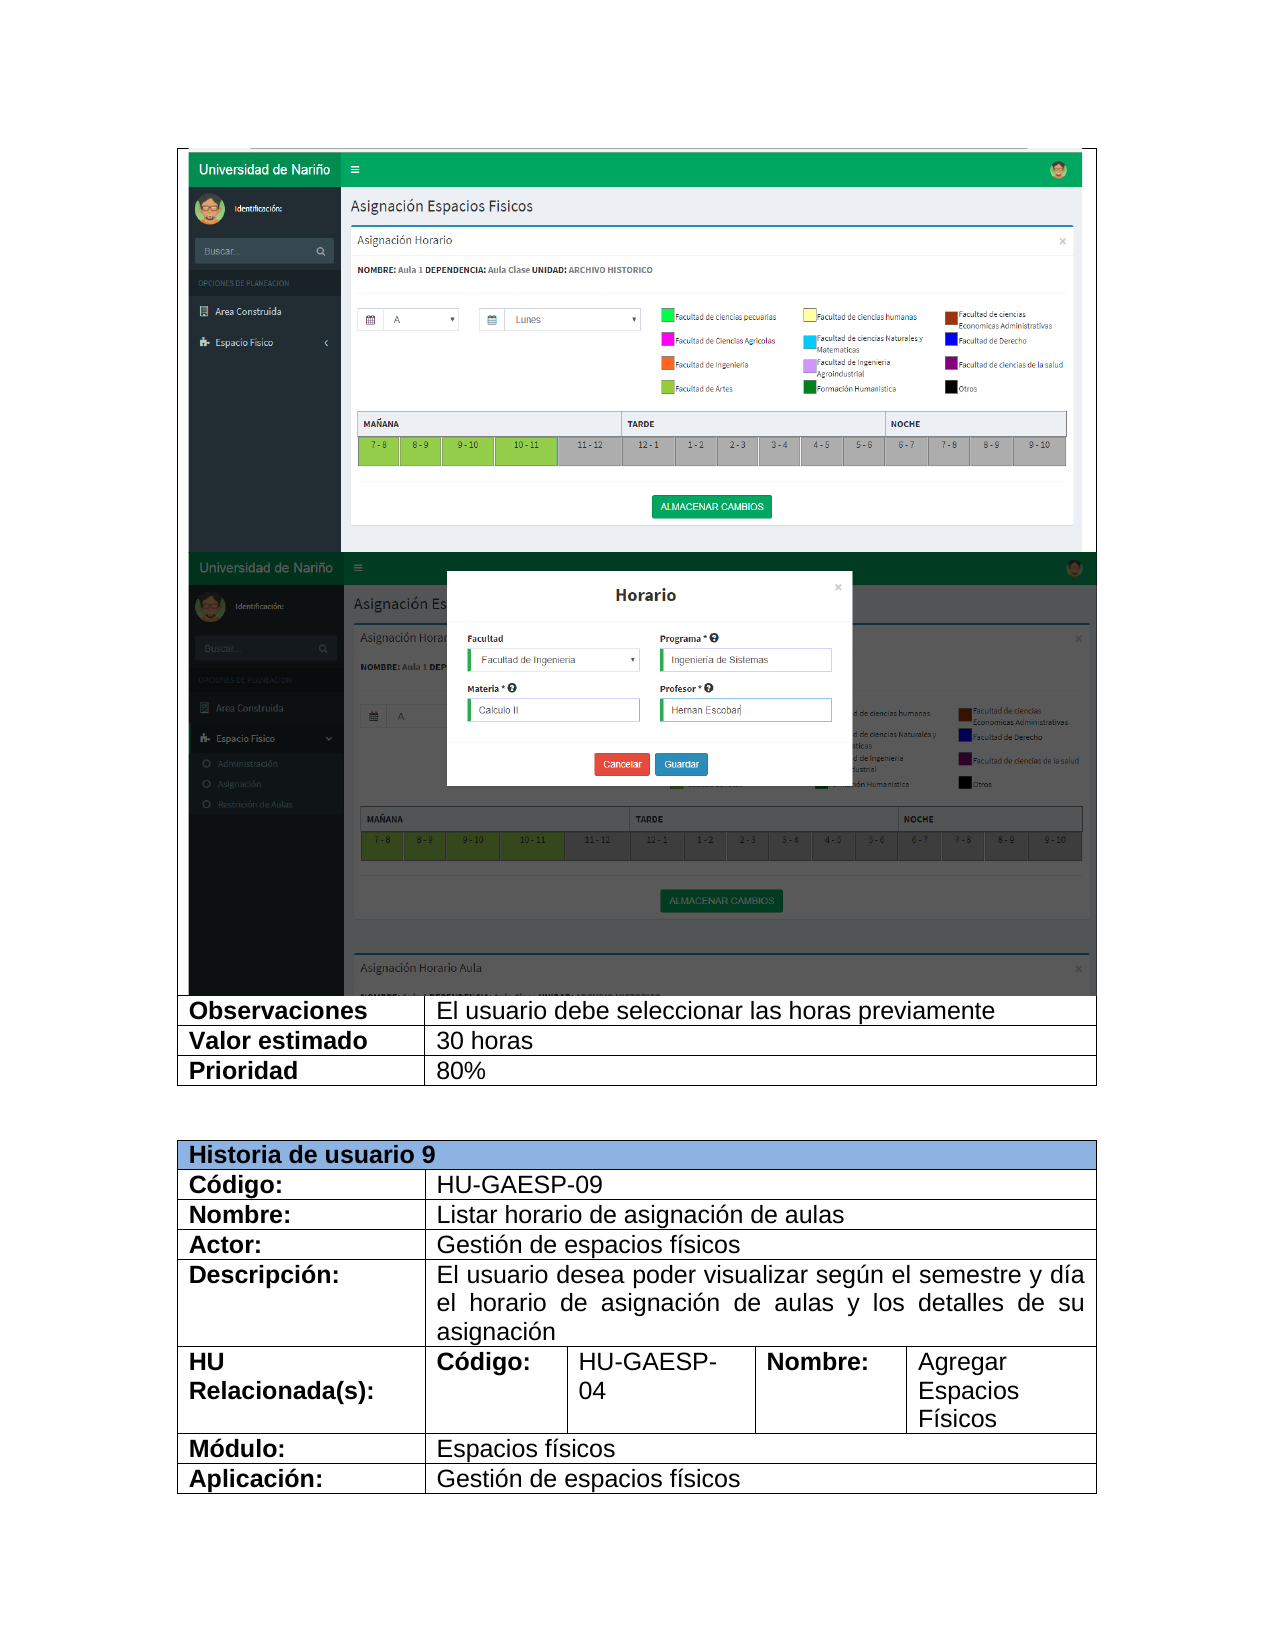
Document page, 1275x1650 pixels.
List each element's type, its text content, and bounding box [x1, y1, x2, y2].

table_cell Listar horario de asignación de aulas [426, 1200, 1096, 1229]
table_cell Observaciones [178, 996, 424, 1025]
picture [188, 148, 1097, 996]
table_cell Código: [426, 1347, 567, 1433]
table_cell Módulo: [178, 1434, 425, 1463]
table_cell El usuario desea poder visualizar según el semestre y día el horario de asignación de aulas y los detalles de su asignación [426, 1260, 1096, 1346]
table_cell Gestión de espacios físicos [426, 1464, 1096, 1493]
table_cell HU Relacionada(s): [178, 1347, 425, 1433]
table_cell Aplicación: [178, 1464, 425, 1493]
table_cell [1083, 149, 1096, 552]
table_cell Nombre: [178, 1200, 425, 1229]
table_cell Actor: [178, 1230, 425, 1259]
table_cell Código: [178, 1170, 425, 1199]
table_cell Espacios físicos [426, 1434, 1096, 1463]
table_cell [178, 149, 188, 995]
table_cell Prioridad [178, 1056, 424, 1084]
table_cell 30 horas [425, 1026, 1096, 1055]
table_cell Nombre: [756, 1347, 906, 1433]
table_header Historia de usuario 9 [178, 1141, 1096, 1169]
table_cell HU-GAESP-04 [568, 1347, 755, 1433]
table_cell Gestión de espacios físicos [426, 1230, 1096, 1259]
table_cell 80% [425, 1056, 1096, 1084]
table_cell HU-GAESP-09 [426, 1170, 1096, 1199]
table_cell Valor estimado [178, 1026, 424, 1055]
table_cell Agregar Espacios Físicos [907, 1347, 1096, 1433]
table_cell El usuario debe seleccionar las horas previamente [425, 996, 1096, 1025]
table_cell Descripción: [178, 1260, 425, 1346]
